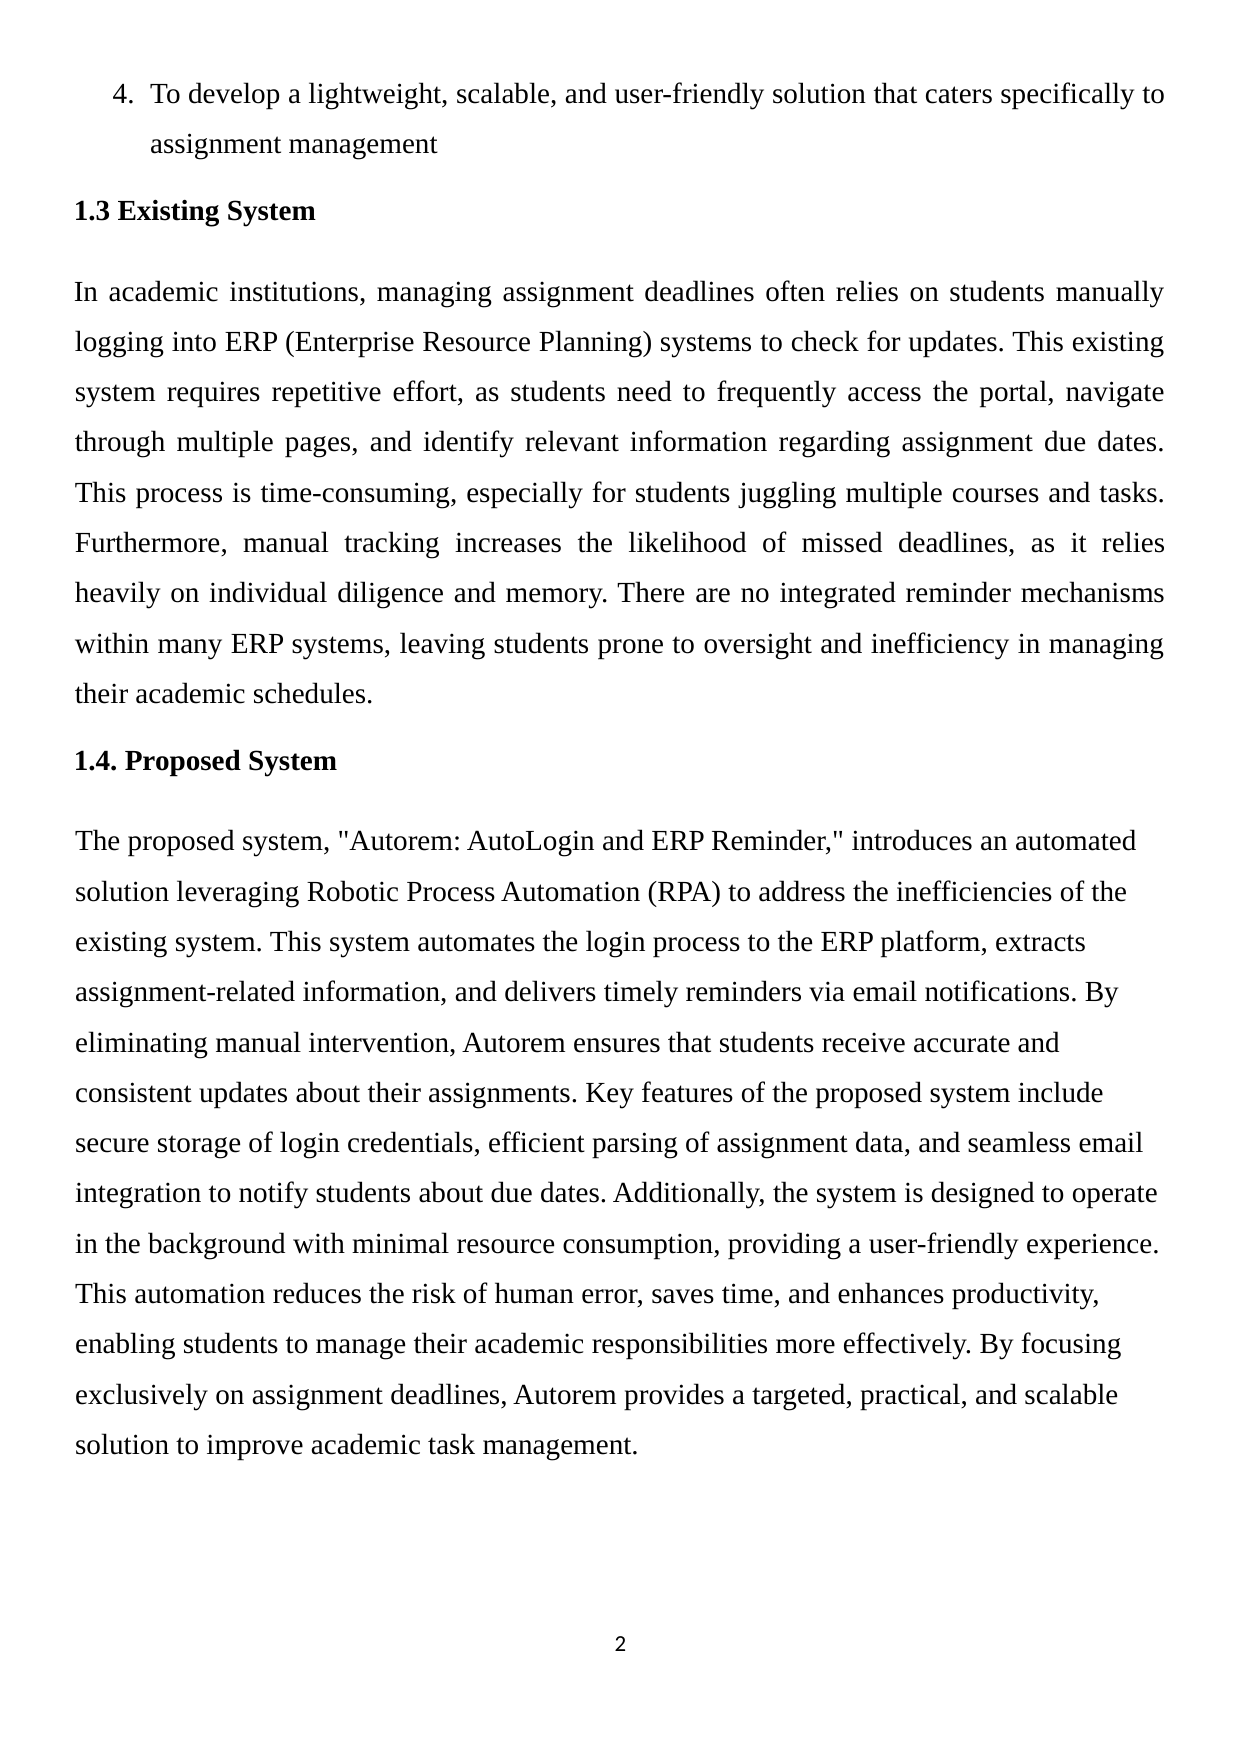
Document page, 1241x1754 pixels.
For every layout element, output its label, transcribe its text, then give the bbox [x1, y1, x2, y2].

text In academic institutions, managing assignment deadlines often relies on students manually logging into ERP (Enterprise Resource Planning) systems to check for updates. This existing system requires repetitive effort, as students need to frequently access the portal, navigate through multiple pages, and identify relevant information regarding assignment due dates. This process is time-consuming, especially for students juggling multiple courses and tasks. Furthermore, manual tracking increases the likelihood of missed deadlines, as it relies heavily on individual diligence and memory. There are no integrated reminder mechanisms within many ERP systems, leaving students prone to oversight and inefficiency in managing their academic schedules. [73, 274, 1166, 710]
subtitle 1.4. Proposed System [73, 743, 1166, 776]
list To develop a lightweight, scalable, and user-friendly solution that caters specifically to assignment management [112, 76, 1166, 160]
text The proposed system, "Autorem: AutoLogin and ERP Reminder," introduces an automated solution leveraging Robotic Process Automation (RPA) to address the inefficiencies of the existing system. This system automates the login process to the ERP platform, extracts assignment-related information, and delivers timely reminders via email notifications. By eliminating manual intervention, Autorem ensures that students receive accurate and consistent updates about their assignments. Key features of the proposed system include secure storage of login credentials, efficient parsing of assignment data, and seamless email integration to notify students about due dates. Additionally, the system is designed to operate in the background with minimal resource consumption, providing a user-friendly experience. This automation reduces the risk of human error, saves time, and enhances productivity, enabling students to manage their academic responsibilities more effectively. By focusing exclusively on assignment deadlines, Autorem provides a targeted, practical, and scalable solution to improve academic task management. [75, 823, 1166, 1461]
subtitle 1.3 Existing System [73, 193, 1166, 227]
